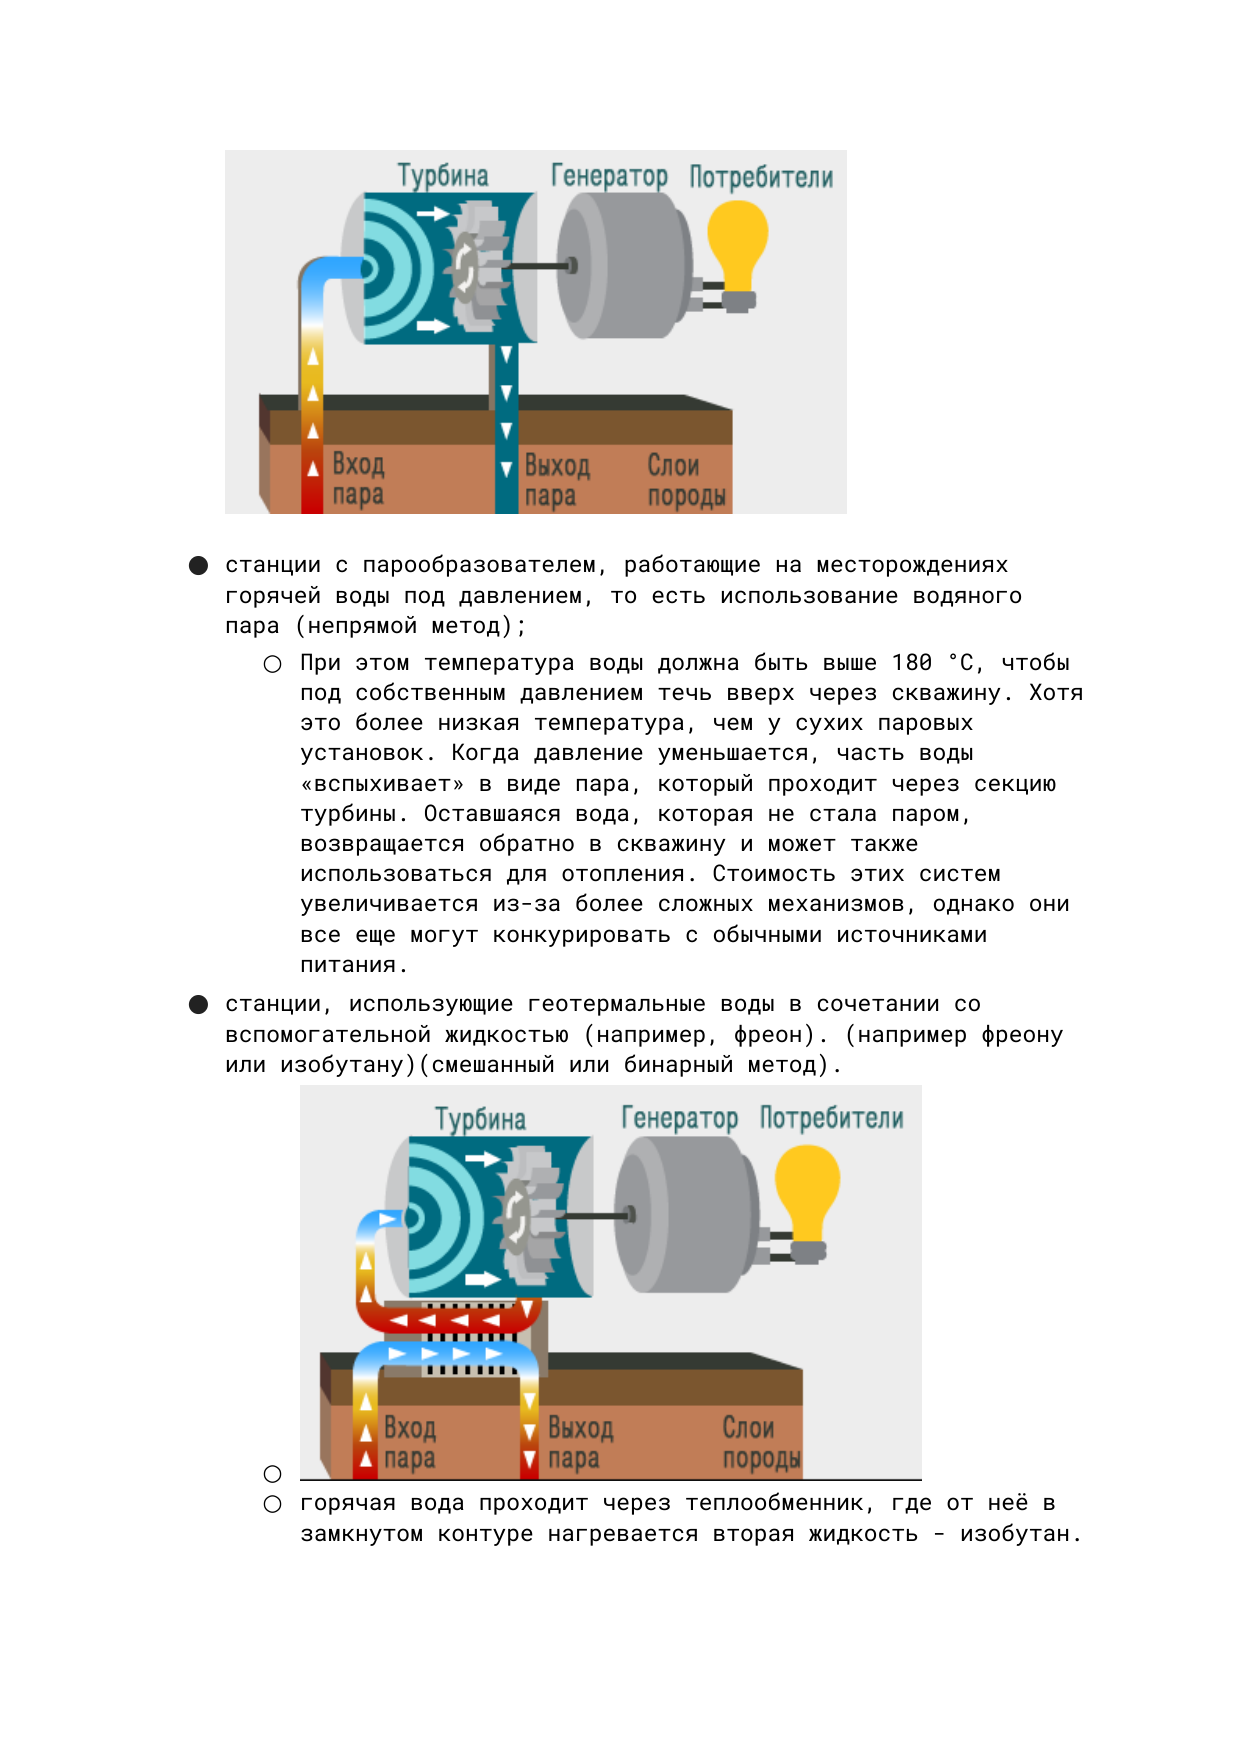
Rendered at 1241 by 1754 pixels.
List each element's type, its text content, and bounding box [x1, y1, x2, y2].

picture [225, 150, 847, 514]
list При этом температура воды должна быть выше 180 °C, чтобы под собственным давлением течь вверх через скважину. Хотя это более низкая температура, чем у сухих паровых установок. Когда давление уменьшается, часть воды «вспыхивает» в виде пара, который проходит через секцию турбины. Оставшаяся вода, которая не стала паром, возвращается обратно в скважину и может также использоваться для отопления. Стоимость этих систем увеличивается из-за более сложных механизмов, однако они все еще могут конкурировать с обычными источниками питания. [262, 646, 1090, 984]
list станции, использующие геотермальные воды в сочетании со вспомогательной жидкостью (например, фреон). (например фреону или изобутану)(смешанный или бинарный метод). [187, 984, 1090, 1085]
list станции с парообразователем, работающие на месторождениях горячей воды под давлением, то есть использование водяного пара (непрямой метод); [187, 545, 1090, 646]
picture [300, 1085, 922, 1481]
